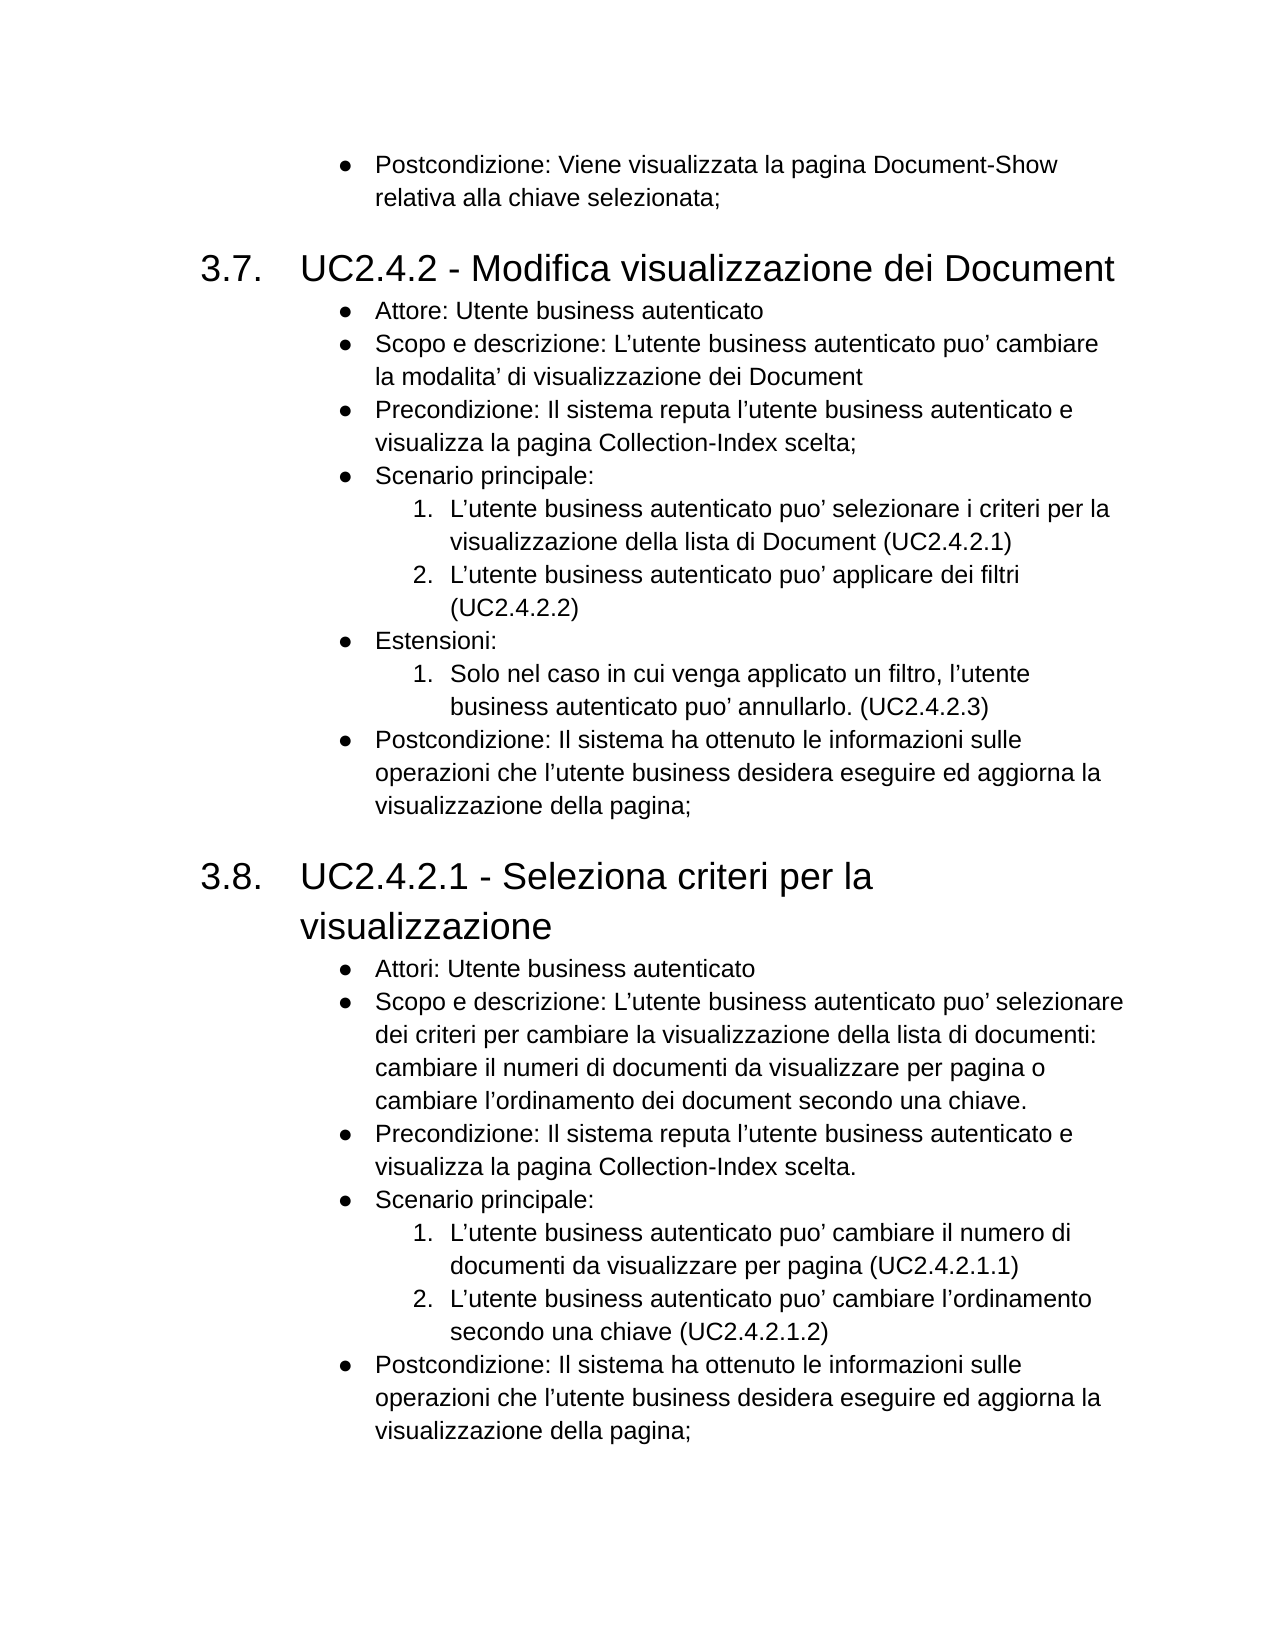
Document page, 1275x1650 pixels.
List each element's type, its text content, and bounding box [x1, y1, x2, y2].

list Postcondizione: Viene visualizzata la pagina Document-Show relativa alla chiave selezionata; [338, 150, 1125, 212]
list Scenario principale: [338, 1185, 1125, 1213]
list L’utente business autenticato puo’ cambiare il numero di documenti da visualizzare per pagina (UC2.4.2.1.1) [413, 1218, 1125, 1279]
list Solo nel caso in cui venga applicato un filtro, l’utente business autenticato puo’ annullarlo. (UC2.4.2.3) [413, 659, 1125, 721]
list Precondizione: Il sistema reputa l’utente business autenticato e visualizza la pagina Collection-Index scelta; [338, 395, 1125, 457]
list Attore: Utente business autenticato [338, 296, 1125, 324]
list UC2.4.2 - Modifica visualizzazione dei Document [263, 246, 1125, 289]
list Scopo e descrizione: L’utente business autenticato puo’ cambiare la modalita’ di visualizzazione dei Document [338, 329, 1125, 391]
list Postcondizione: Il sistema ha ottenuto le informazioni sulle operazioni che l’utente business desidera eseguire ed aggiorna la visualizzazione della pagina; [338, 725, 1125, 820]
list L’utente business autenticato puo’ applicare dei filtri (UC2.4.2.2) [413, 560, 1125, 622]
list L’utente business autenticato puo’ selezionare i criteri per la visualizzazione della lista di Document (UC2.4.2.1) [413, 494, 1125, 556]
list Postcondizione: Il sistema ha ottenuto le informazioni sulle operazioni che l’utente business desidera eseguire ed aggiorna la visualizzazione della pagina; [338, 1350, 1125, 1444]
list UC2.4.2.1 - Seleziona criteri per la visualizzazione [263, 854, 1125, 947]
list Precondizione: Il sistema reputa l’utente business autenticato e visualizza la pagina Collection-Index scelta. [338, 1119, 1125, 1180]
list Estensioni: [338, 626, 1125, 655]
list Scopo e descrizione: L’utente business autenticato puo’ selezionare dei criteri per cambiare la visualizzazione della lista di documenti: cambiare il numeri di documenti da visualizzare per pagina o cambiare l’ordinamento dei document secondo una chiave. [338, 987, 1125, 1114]
list Attori: Utente business autenticato [338, 953, 1125, 982]
list L’utente business autenticato puo’ cambiare l’ordinamento secondo una chiave (UC2.4.2.1.2) [413, 1284, 1125, 1346]
list Scenario principale: [338, 461, 1125, 490]
